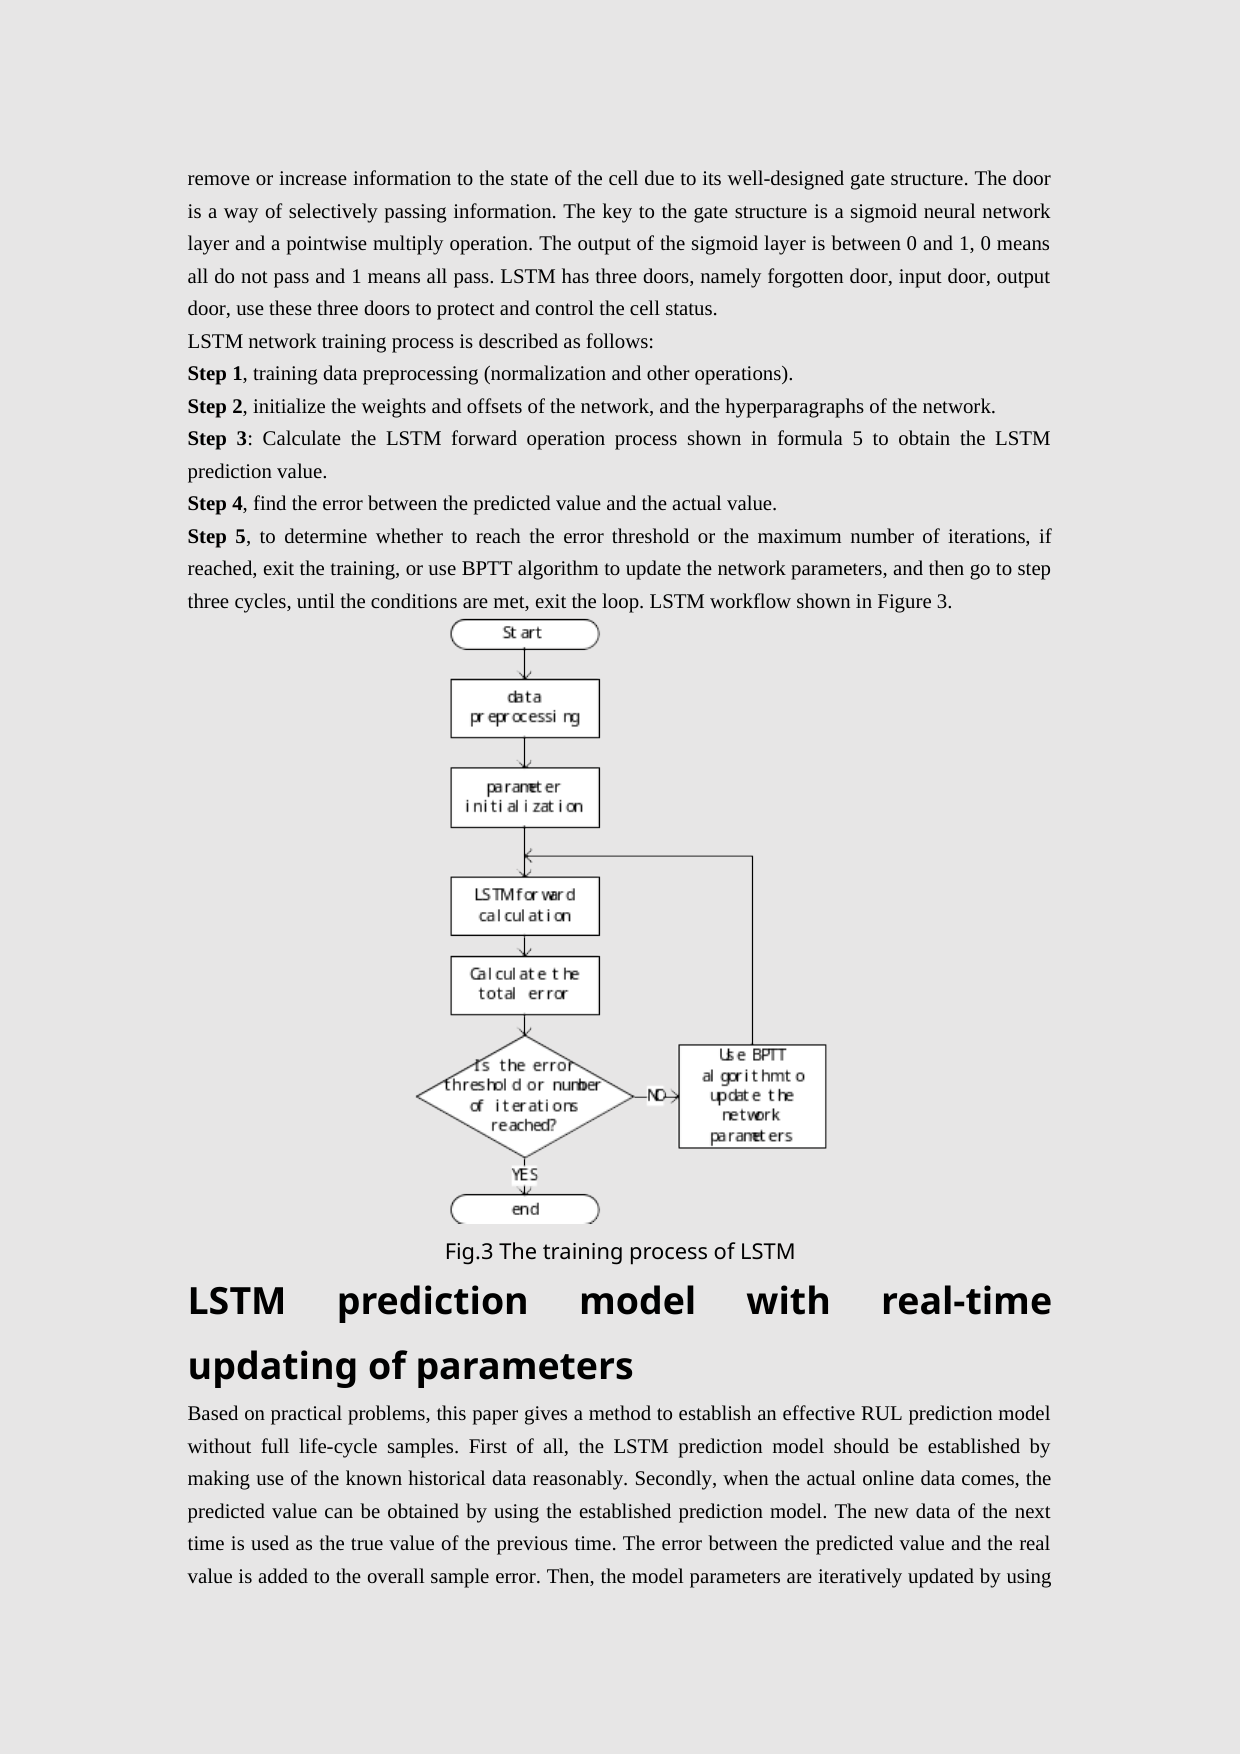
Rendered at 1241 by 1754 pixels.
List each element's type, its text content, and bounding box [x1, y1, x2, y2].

text Step 4, find the error between the predicted value and the actual value. [187, 487, 1053, 519]
text LSTM network training process is described as follows: [187, 324, 1053, 357]
text Fig.3 The training process of LSTM [187, 1234, 1053, 1267]
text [187, 1397, 1053, 1592]
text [187, 162, 1053, 324]
text Step 3: Calculate the LSTM forward operation process shown in formula 5 to obtain the LSTM prediction value. [187, 422, 1053, 487]
text Step 5, to determine whether to reach the error threshold or the maximum number of iterations, if reached, exit the training, or use BPTT algorithm to update the network parameters, and then go to step three cycles, until the conditions are met, exit the loop. LSTM workflow shown in Figure 3. [187, 519, 1053, 617]
text LSTM prediction model with real-time updating of parameters [187, 1267, 1053, 1397]
text Step 2, initialize the weights and offsets of the network, and the hyperparagraphs of the network. [187, 389, 1053, 422]
text Step 1, training data preprocessing (normalization and other operations). [187, 357, 1053, 389]
